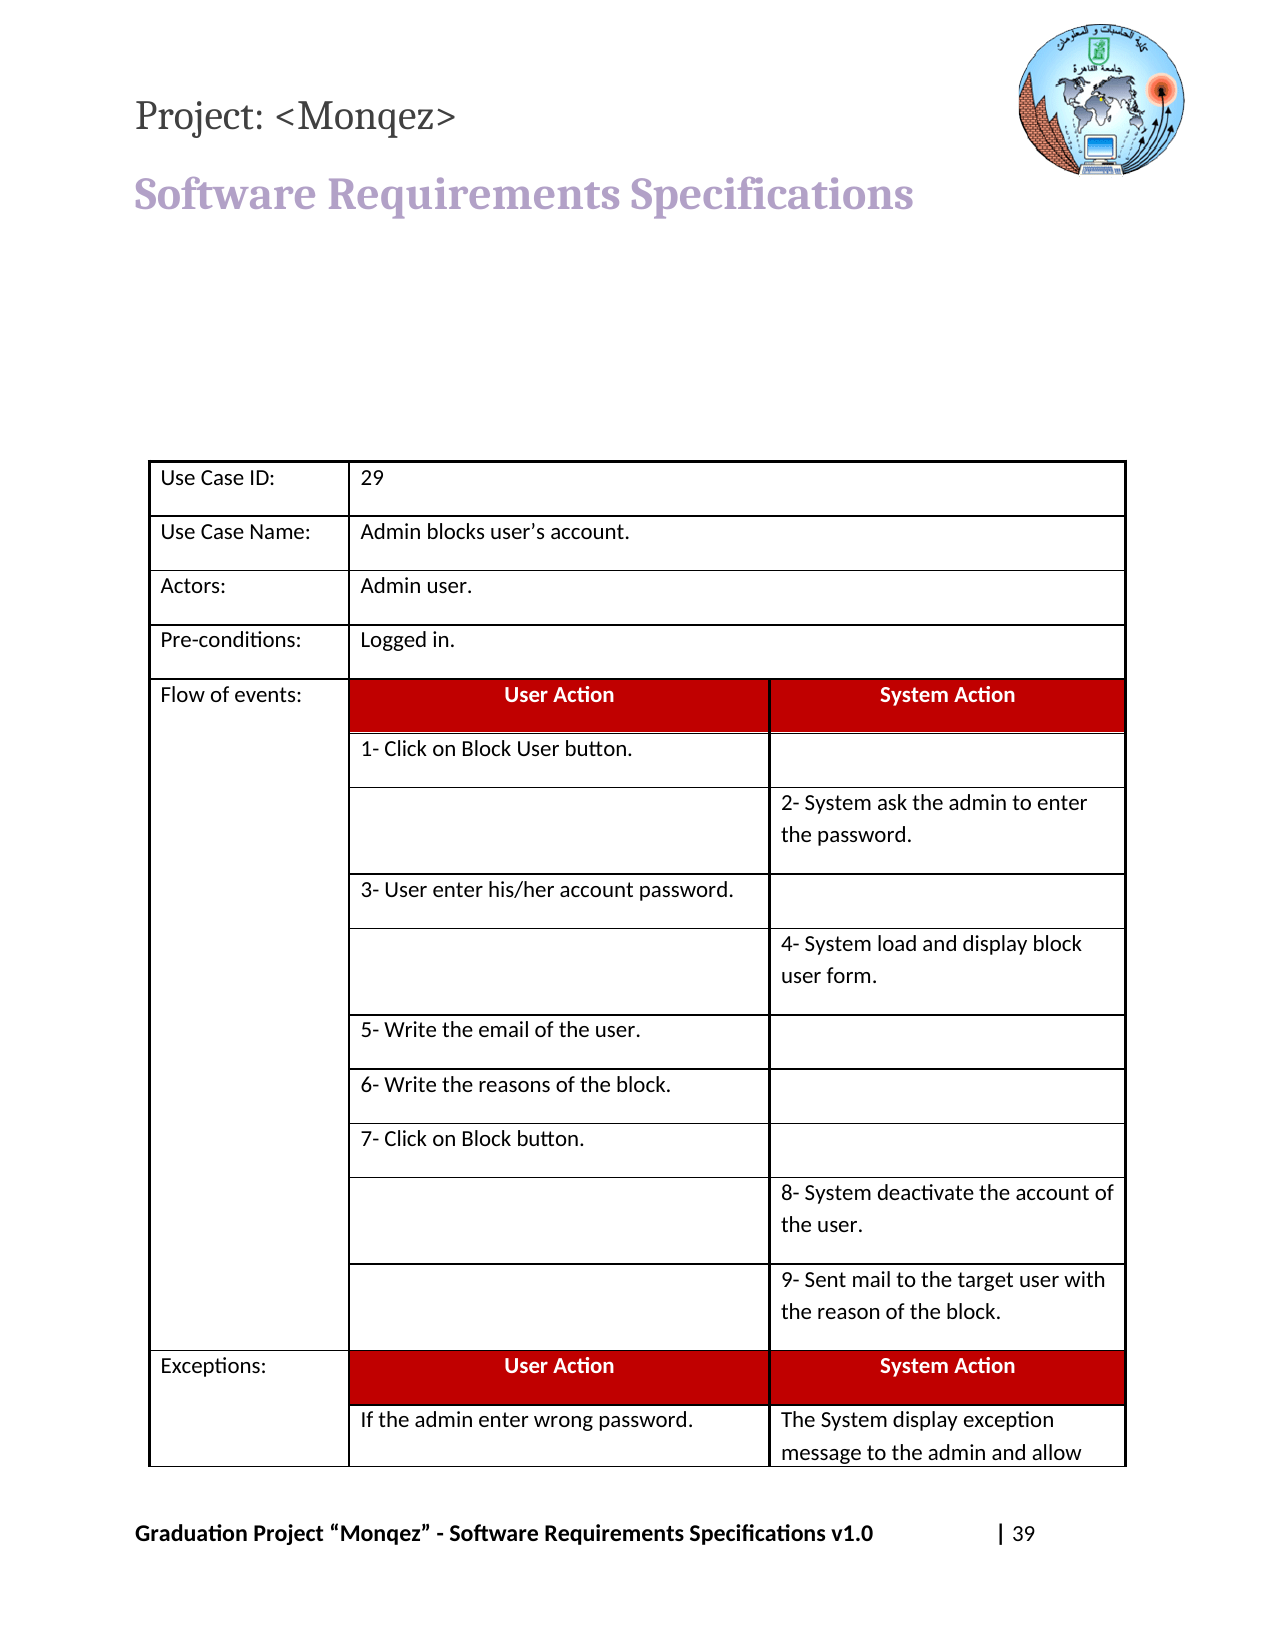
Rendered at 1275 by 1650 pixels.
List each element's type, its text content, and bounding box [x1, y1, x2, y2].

picture [1018, 24, 1186, 180]
table_cell Exceptions: [151, 1351, 348, 1466]
table_cell The System display exception message to the admin and allow him to reenter the password. [771, 1406, 1124, 1466]
table_cell 3- User enter his/her account password. [350, 875, 768, 927]
table_cell If the admin enter wrong password. [350, 1406, 768, 1466]
table_cell [771, 1070, 1124, 1122]
table_cell 2- System ask the admin to enter the password. [771, 788, 1124, 873]
table_cell [350, 929, 768, 1014]
table_cell Admin blocks user’s account. [350, 517, 1124, 570]
table_cell 8- System deactivate the account of the user. [771, 1178, 1124, 1263]
table_cell 1- Click on Block User button. [350, 734, 768, 787]
table_cell User Action [350, 1351, 768, 1404]
table_cell 5- Write the email of the user. [350, 1016, 768, 1068]
table_cell Admin user. [350, 571, 1124, 624]
table_header Use Case ID: [151, 463, 348, 515]
table_cell [350, 1178, 768, 1263]
table_cell Pre-conditions: [151, 626, 348, 678]
table_cell [771, 1016, 1124, 1068]
table_cell [771, 1124, 1124, 1177]
table_cell [771, 734, 1124, 787]
table_cell System Action [771, 680, 1124, 732]
table_cell 4- System load and display block user form. [771, 929, 1124, 1014]
table_header 29 [350, 463, 1124, 515]
table_cell [350, 1265, 768, 1350]
table_cell 6- Write the reasons of the block. [350, 1070, 768, 1122]
table_cell 7- Click on Block button. [350, 1124, 768, 1177]
table_cell System Action [771, 1351, 1124, 1404]
table_cell [771, 875, 1124, 927]
table_cell [350, 788, 768, 873]
table_cell Flow of events: [151, 680, 348, 1350]
table_cell Actors: [151, 571, 348, 624]
table_cell Logged in. [350, 626, 1124, 678]
table_cell Use Case Name: [151, 517, 348, 570]
table_cell User Action [350, 680, 768, 732]
table_cell 9- Sent mail to the target user with the reason of the block. [771, 1265, 1124, 1350]
